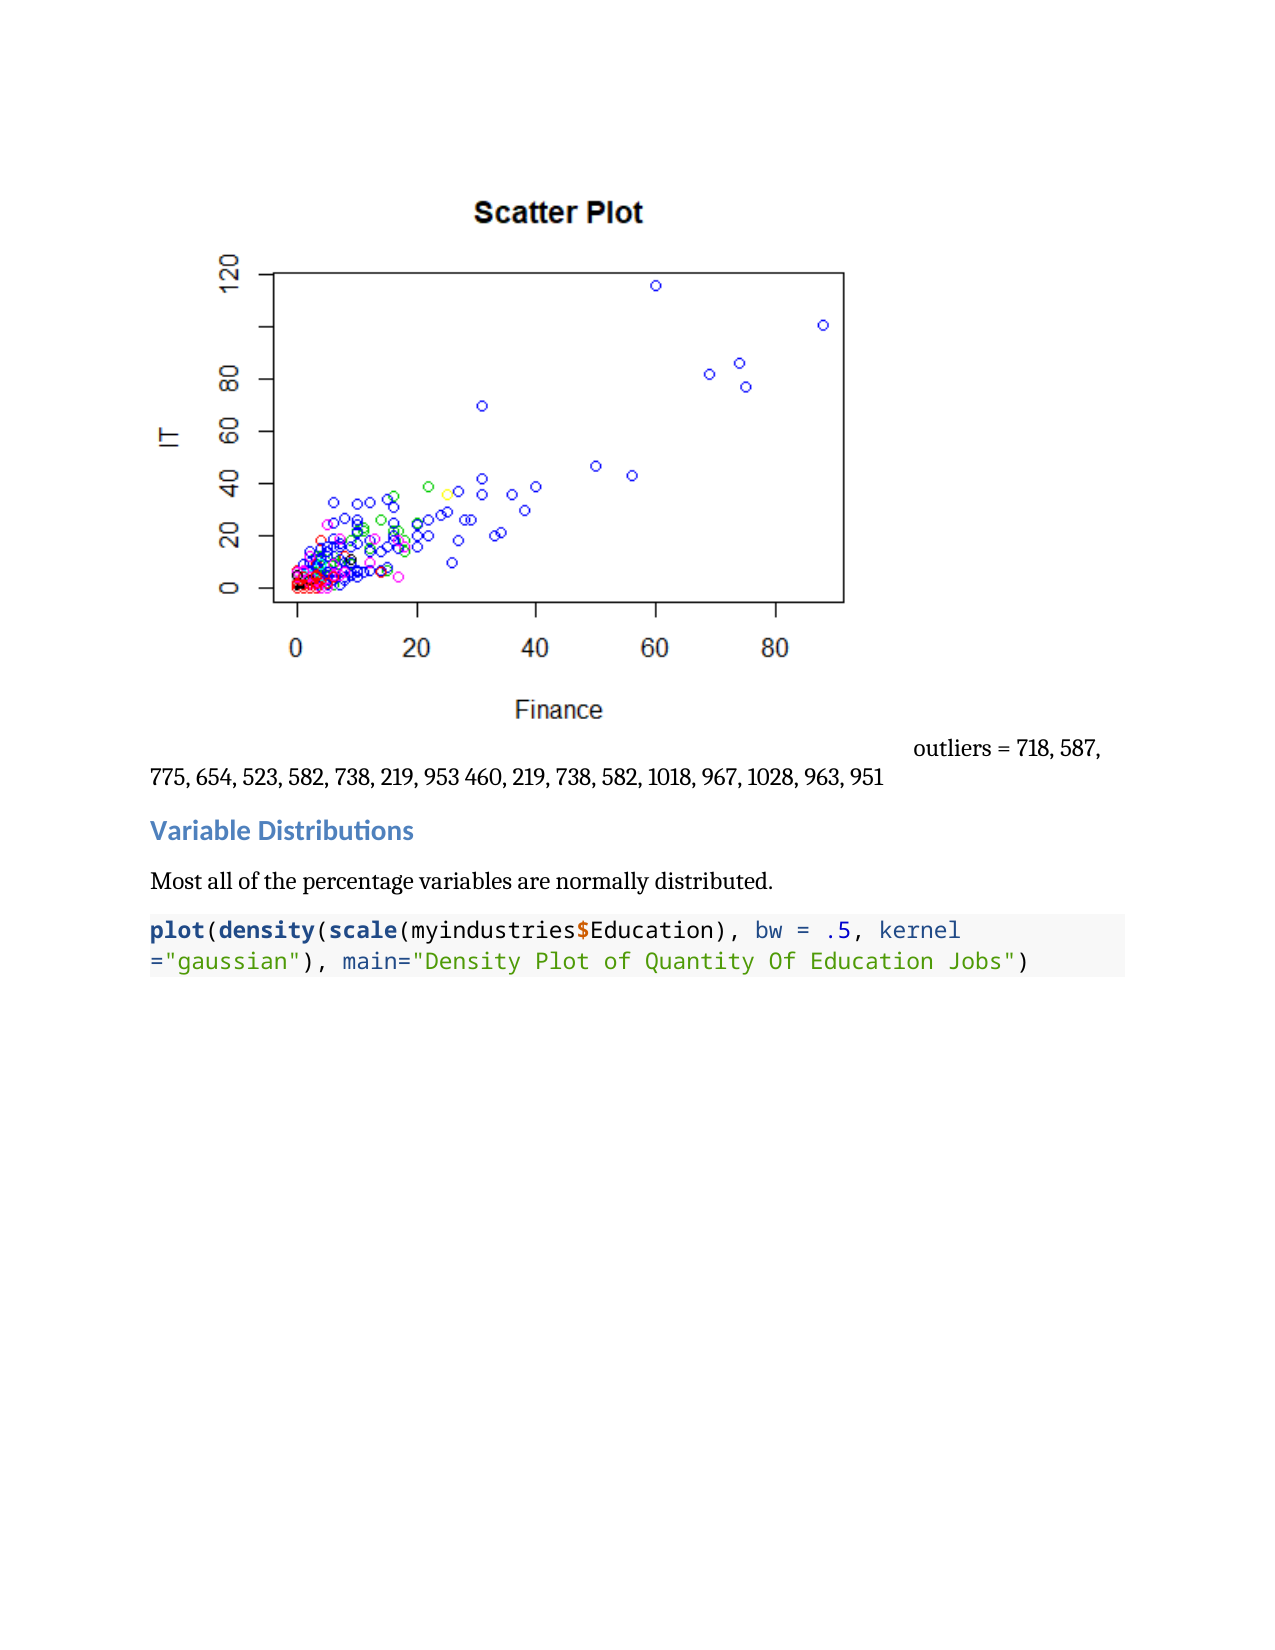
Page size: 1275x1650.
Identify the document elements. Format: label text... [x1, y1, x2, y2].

picture [150, 150, 908, 757]
text Most all of the percentage variables are normally distributed. [150, 867, 1125, 895]
subtitle Variable Distributions [150, 812, 1125, 848]
text plot(density(scale(myindustries$Education), bw = .5, kernel ="gaussian"), main="Density Plot of Quantity Of Education Jobs") [961, 914, 1125, 977]
